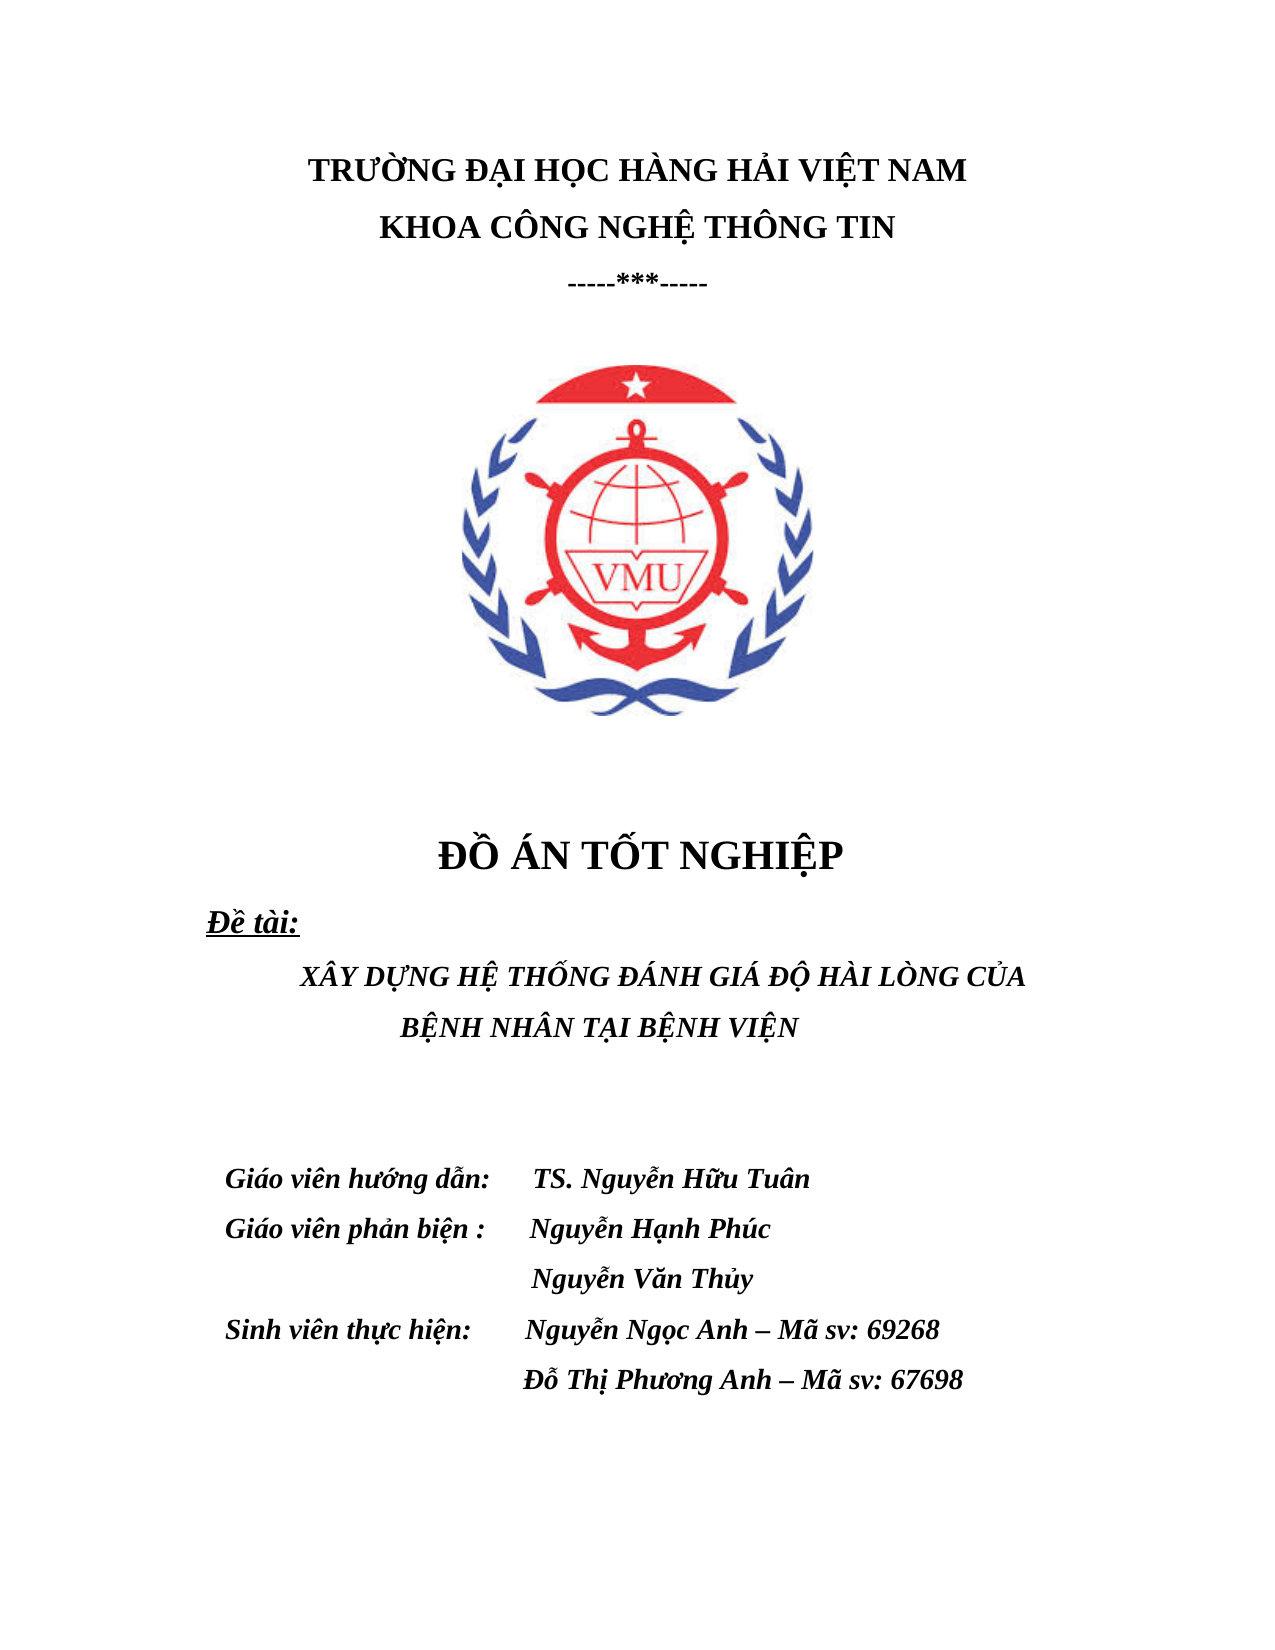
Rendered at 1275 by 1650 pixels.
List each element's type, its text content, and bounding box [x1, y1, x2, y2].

text BỆNH NHÂN TẠI BỆNH VIỆN [225, 1010, 1125, 1043]
text XÂY DỰNG HỆ THỐNG ĐÁNH GIÁ ĐỘ HÀI LÒNG CỦA [225, 959, 1125, 993]
text -----***----- [150, 265, 1125, 298]
text Sinh viên thực hiện: Nguyễn Ngọc Anh – Mã sv: 69268 [225, 1312, 1125, 1345]
text Nguyễn Văn Thủy [225, 1261, 1125, 1295]
text ĐỒ ÁN TỐT NGHIỆP [150, 830, 1125, 878]
text Đề tài: [150, 902, 1125, 940]
text Giáo viên phản biện : Nguyễn Hạnh Phúc [225, 1211, 1125, 1245]
picture [461, 365, 814, 716]
text TRƯỜNG ĐẠI HỌC HÀNG HẢI VIỆT NAM KHOA CÔNG NGHỆ THÔNG TIN [150, 150, 1125, 246]
text Giáo viên hướng dẫn: TS. Nguyễn Hữu Tuân [225, 1161, 1125, 1194]
text Đỗ Thị Phương Anh – Mã sv: 67698 [214, 1362, 1125, 1396]
